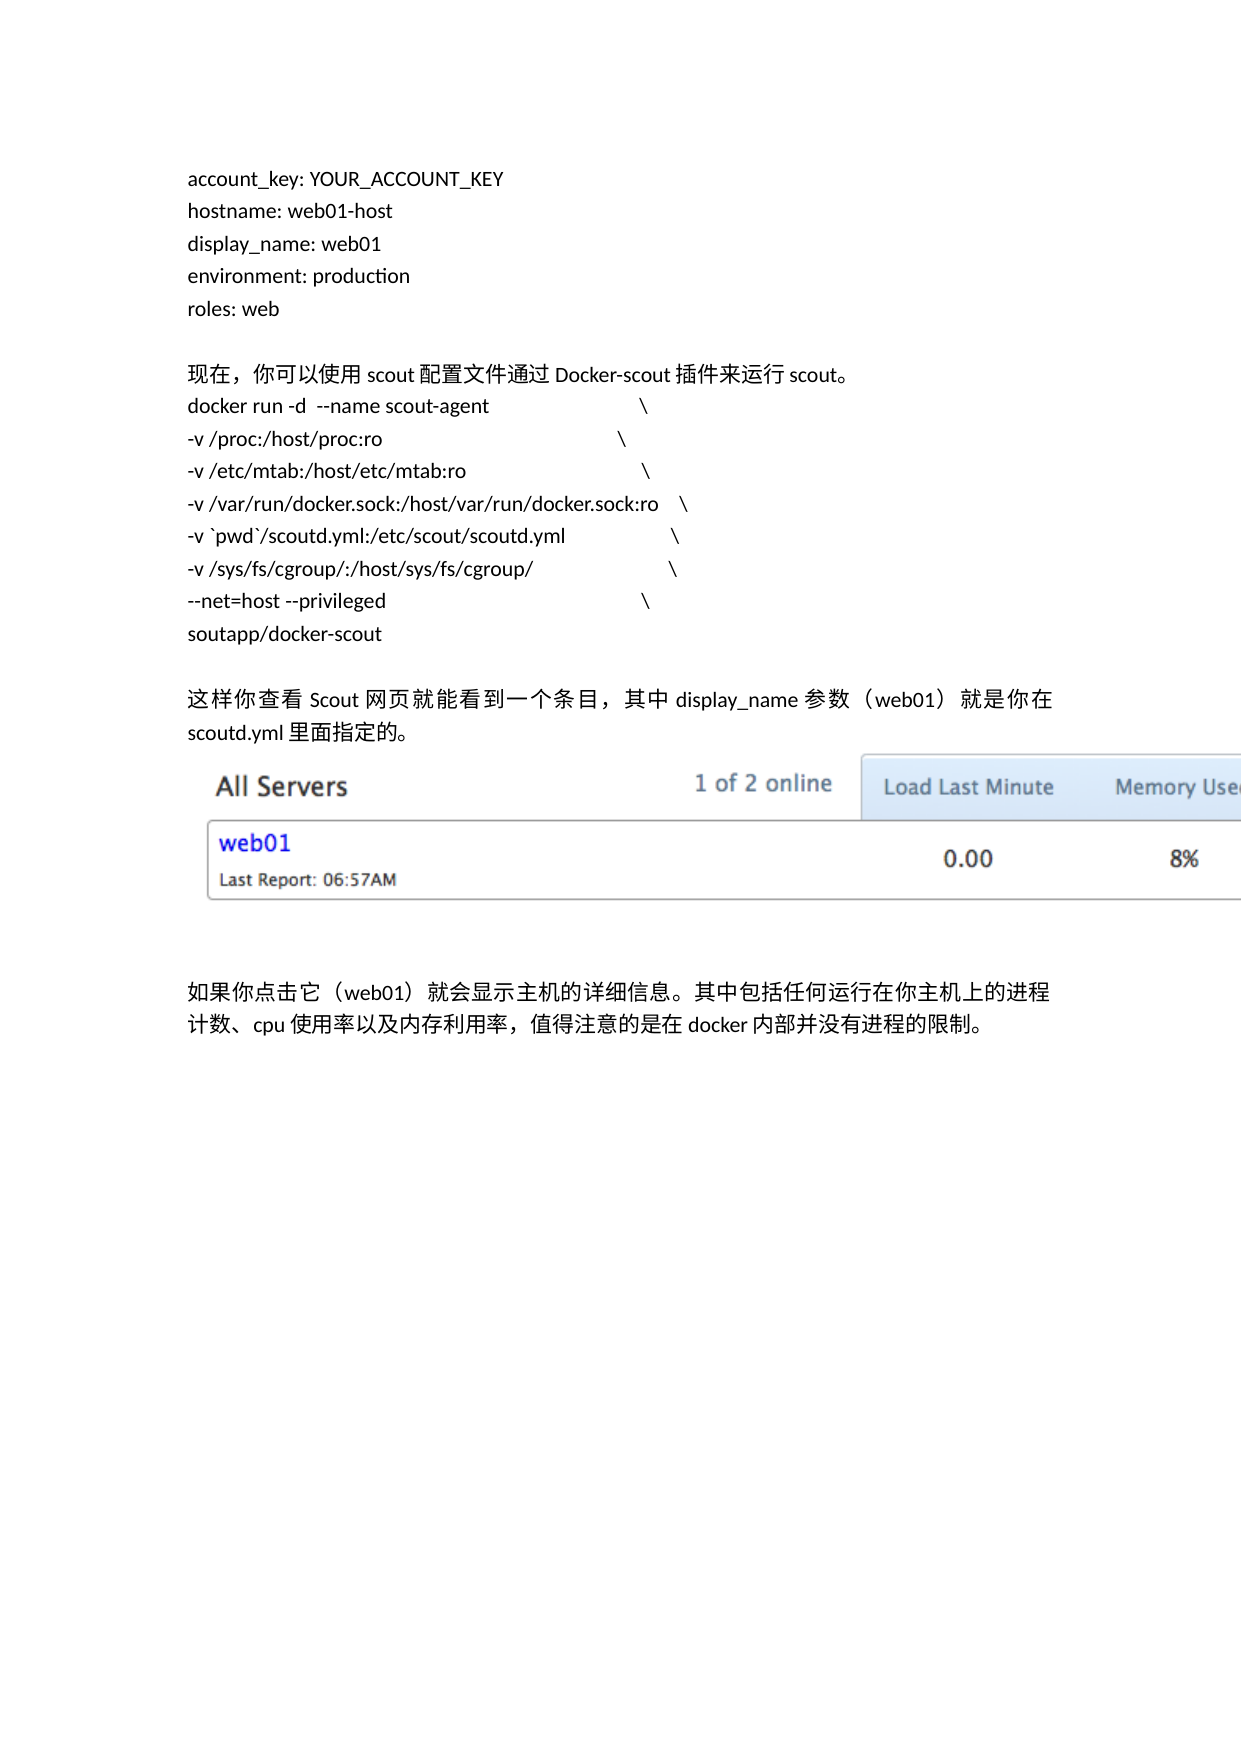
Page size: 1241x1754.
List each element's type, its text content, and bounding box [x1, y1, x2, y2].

picture [187, 747, 1241, 924]
text 如果你点击它（web01）就会显示主机的详细信息。其中包括任何运行在你主机上的进程计数、cpu使用率以及内存利用率，值得注意的是在docker内部并没有进程的限制。 [187, 942, 1053, 1039]
text hostname: web01-host [187, 194, 1053, 227]
text 这样你查看Scout网页就能看到一个条目，其中display_name参数（web01）就是你在scoutd.yml里面指定的。 [187, 649, 1053, 747]
text account_key: YOUR_ACCOUNT_KEY [187, 162, 1053, 194]
text environment: production [187, 259, 1053, 292]
text --net=host --privileged \ [187, 584, 1053, 617]
text -v /var/run/docker.sock:/host/var/run/docker.sock:ro \ [187, 487, 1053, 519]
text -v `pwd`/scoutd.yml:/etc/scout/scoutd.yml \ [187, 519, 1053, 552]
text -v /etc/mtab:/host/etc/mtab:ro \ [187, 454, 1053, 487]
text roles: web [187, 292, 1053, 324]
text 现在，你可以使用scout配置文件通过Docker-scout插件来运行scout。 [187, 324, 1053, 389]
text -v /proc:/host/proc:ro \ [187, 422, 1053, 454]
text -v /sys/fs/cgroup/:/host/sys/fs/cgroup/ \ [187, 552, 1053, 584]
text docker run -d --name scout-agent \ [187, 389, 1053, 422]
text display_name: web01 [187, 227, 1053, 259]
text soutapp/docker-scout [187, 617, 1053, 649]
